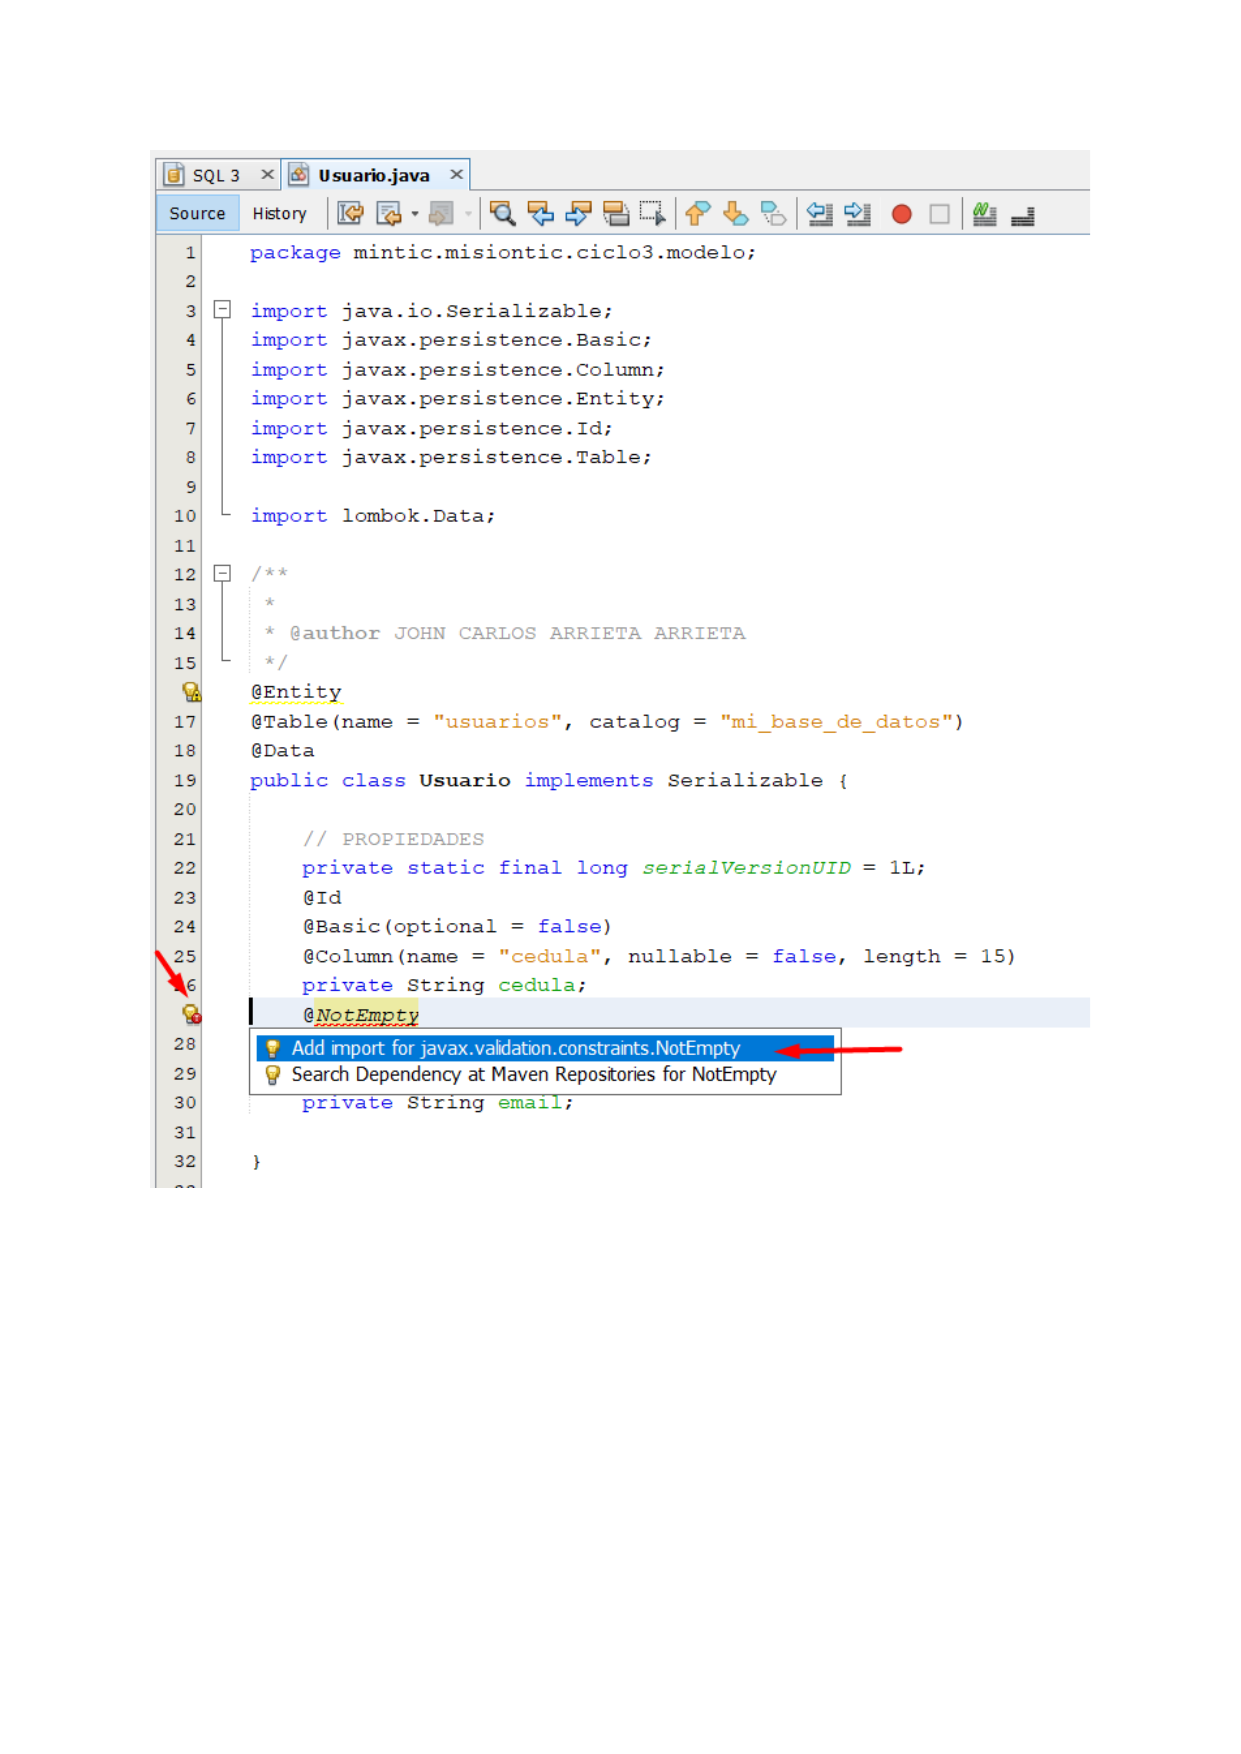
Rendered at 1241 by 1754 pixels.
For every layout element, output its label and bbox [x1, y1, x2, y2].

picture [150, 150, 1091, 1188]
